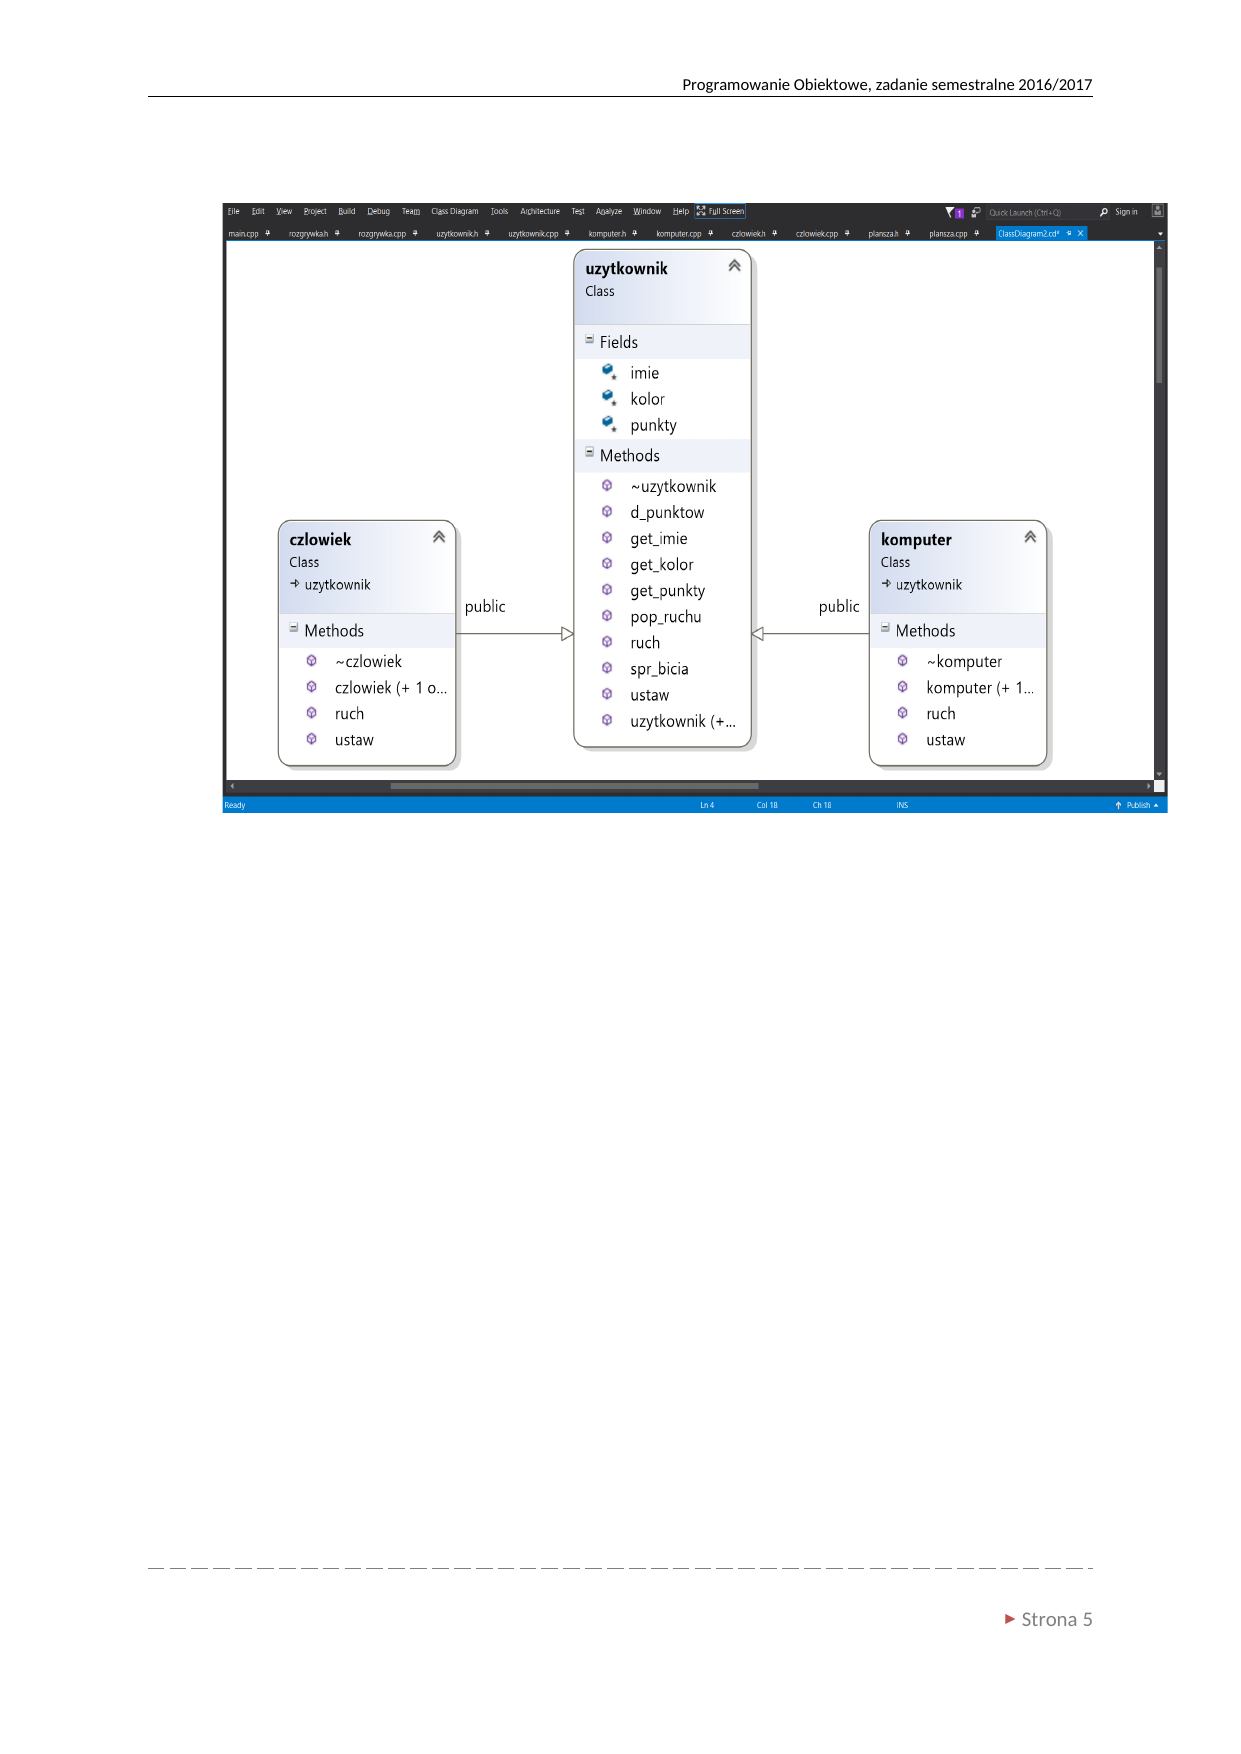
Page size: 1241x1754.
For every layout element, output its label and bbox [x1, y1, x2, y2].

picture [222, 203, 1168, 813]
